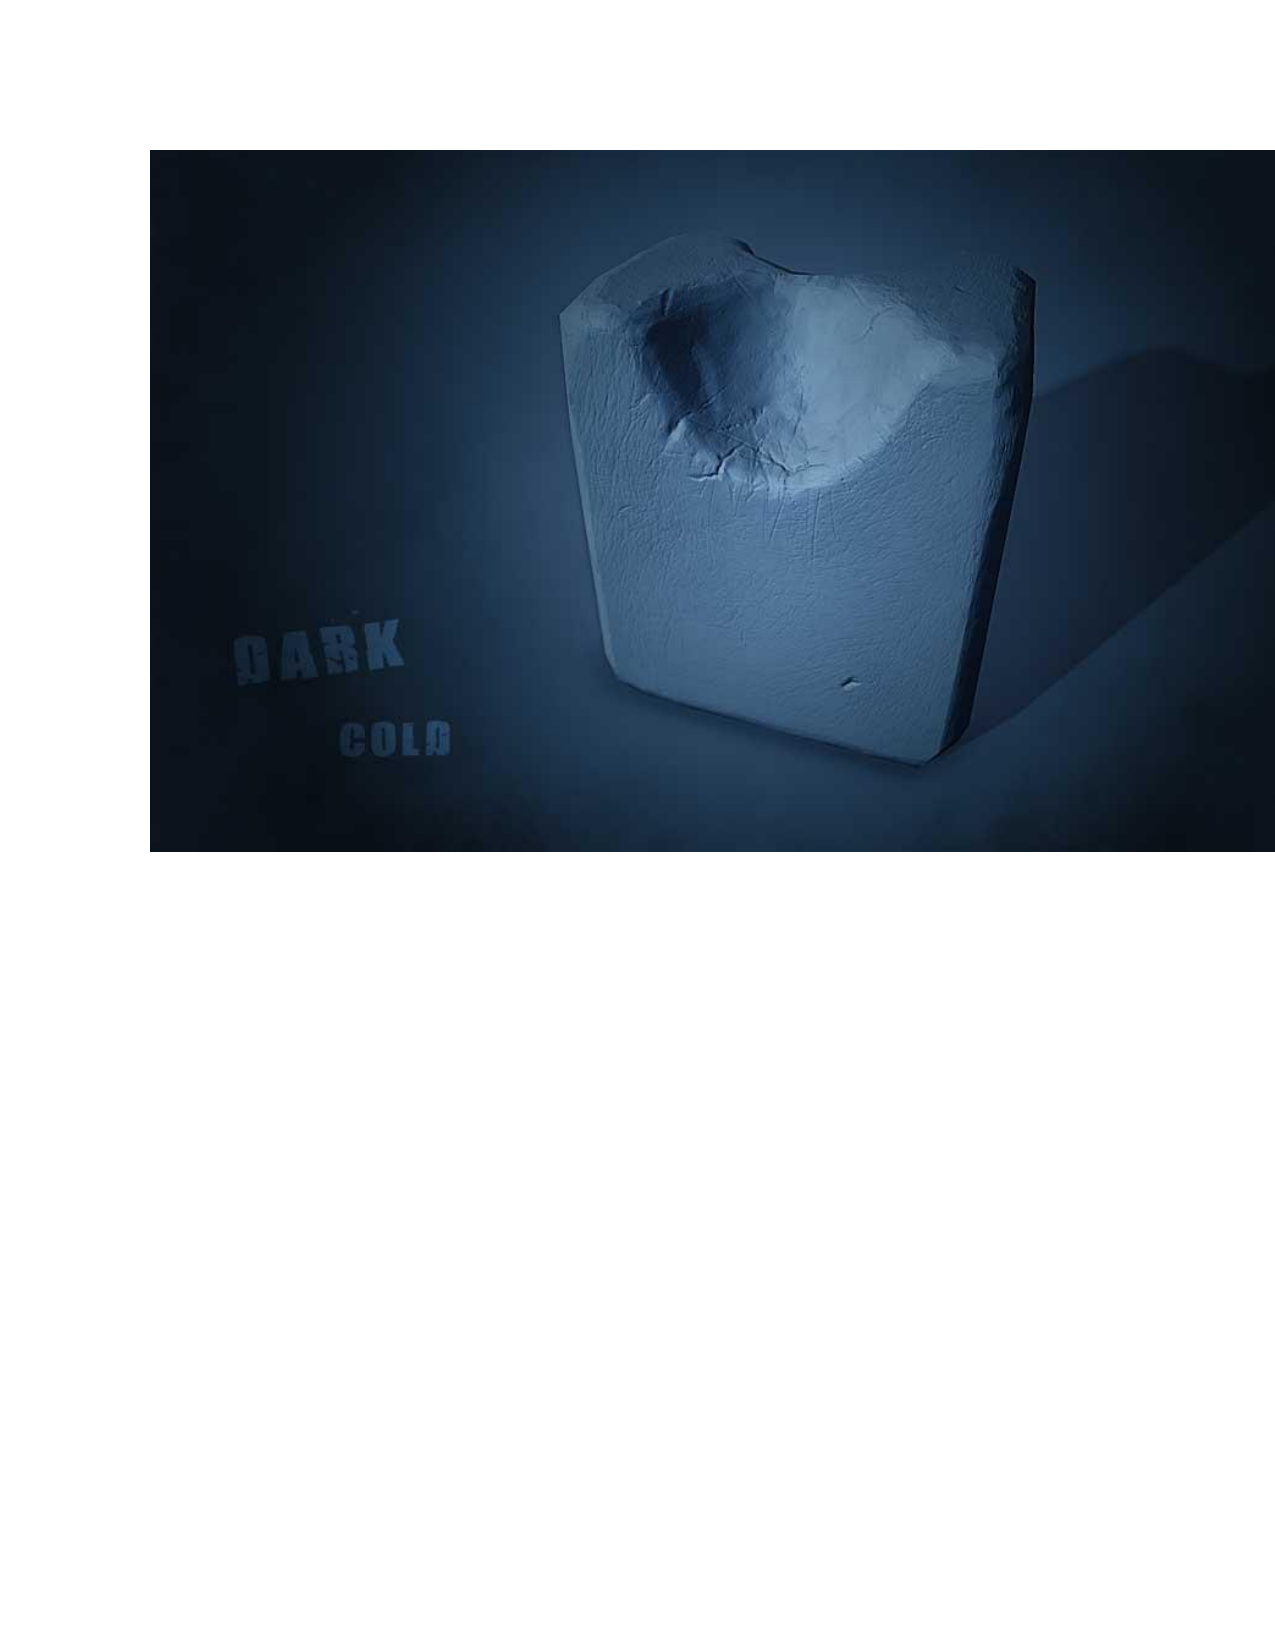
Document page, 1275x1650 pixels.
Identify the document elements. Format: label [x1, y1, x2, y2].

picture [150, 150, 1275, 852]
